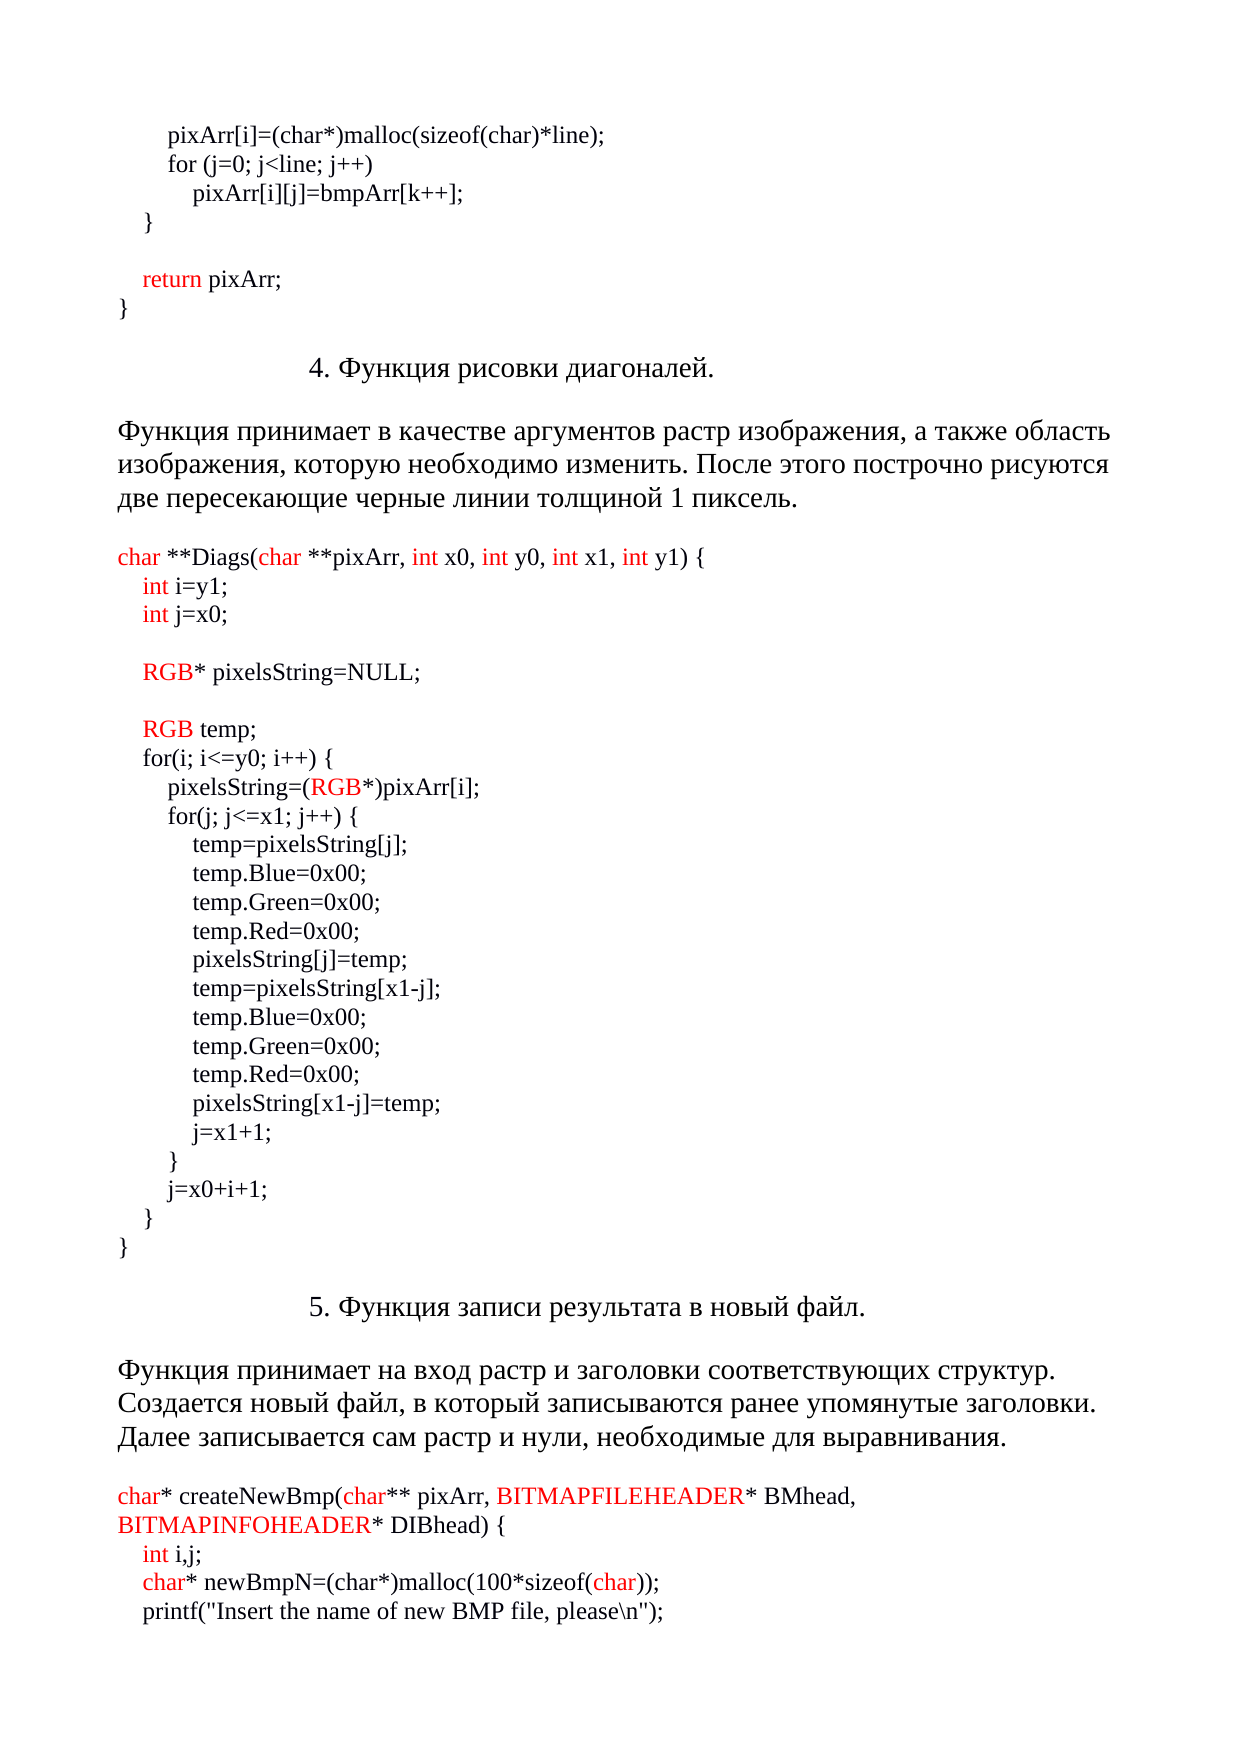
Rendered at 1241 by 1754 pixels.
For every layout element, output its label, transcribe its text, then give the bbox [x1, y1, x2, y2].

text temp.Red=0x00; [117, 916, 1123, 944]
text RGB temp; [117, 714, 1123, 743]
text pixelsString[j]=temp; [117, 944, 1123, 973]
text } [117, 293, 1123, 322]
text int i,j; [117, 1539, 1123, 1567]
text temp.Green=0x00; [117, 887, 1123, 916]
list Функция рисовки диагоналей. [308, 350, 1123, 384]
text temp=pixelsString[j]; [117, 829, 1123, 858]
text j=x0+i+1; [117, 1174, 1123, 1203]
text pixArr[i][j]=bmpArr[k++]; [117, 178, 1123, 207]
text char* newBmpN=(char*)malloc(100*sizeof(char)); [117, 1567, 1123, 1596]
text temp.Blue=0x00; [117, 858, 1123, 887]
text } [117, 1232, 1123, 1261]
text } [117, 1146, 1123, 1174]
text char **Diags(char **pixArr, int x0, int y0, int x1, int y1) { [117, 542, 1123, 571]
text int j=x0; [117, 599, 1123, 628]
text temp.Red=0x00; [117, 1059, 1123, 1088]
text j=x1+1; [117, 1117, 1123, 1146]
text int i=y1; [117, 571, 1123, 599]
text temp.Blue=0x00; [117, 1002, 1123, 1031]
text pixelsString=(RGB*)pixArr[i]; [117, 772, 1123, 801]
text } [117, 1203, 1123, 1232]
text return pixArr; [117, 264, 1123, 293]
text printf("Insert the name of new BMP file, please\n"); [117, 1596, 1123, 1625]
list Функция записи результата в новый файл. [308, 1289, 1123, 1323]
text temp=pixelsString[x1-j]; [117, 973, 1123, 1002]
text } [117, 207, 1123, 235]
text temp.Green=0x00; [117, 1031, 1123, 1059]
text char* createNewBmp(char** pixArr, BITMAPFILEHEADER* BMhead, BITMAPINFOHEADER* DIBhead) { [117, 1481, 1123, 1539]
text pixelsString[x1-j]=temp; [117, 1088, 1123, 1117]
text Функция принимает в качестве аргументов растр изображения, а также область изображения, которую необходимо изменить. После этого построчно рисуются две пересекающие черные линии толщиной 1 пиксель. [117, 413, 1123, 513]
text pixArr[i]=(char*)malloc(sizeof(char)*line); [117, 120, 1123, 149]
text RGB* pixelsString=NULL; [117, 657, 1123, 686]
text for (j=0; j<line; j++) [117, 149, 1123, 178]
text Функция принимает на вход растр и заголовки соответствующих структур. Создается новый файл, в который записываются ранее упомянутые заголовки. Далее записывается сам растр и нули, необходимые для выравнивания. [117, 1352, 1123, 1452]
text for(i; i<=y0; i++) { [117, 743, 1123, 772]
text for(j; j<=x1; j++) { [117, 801, 1123, 829]
